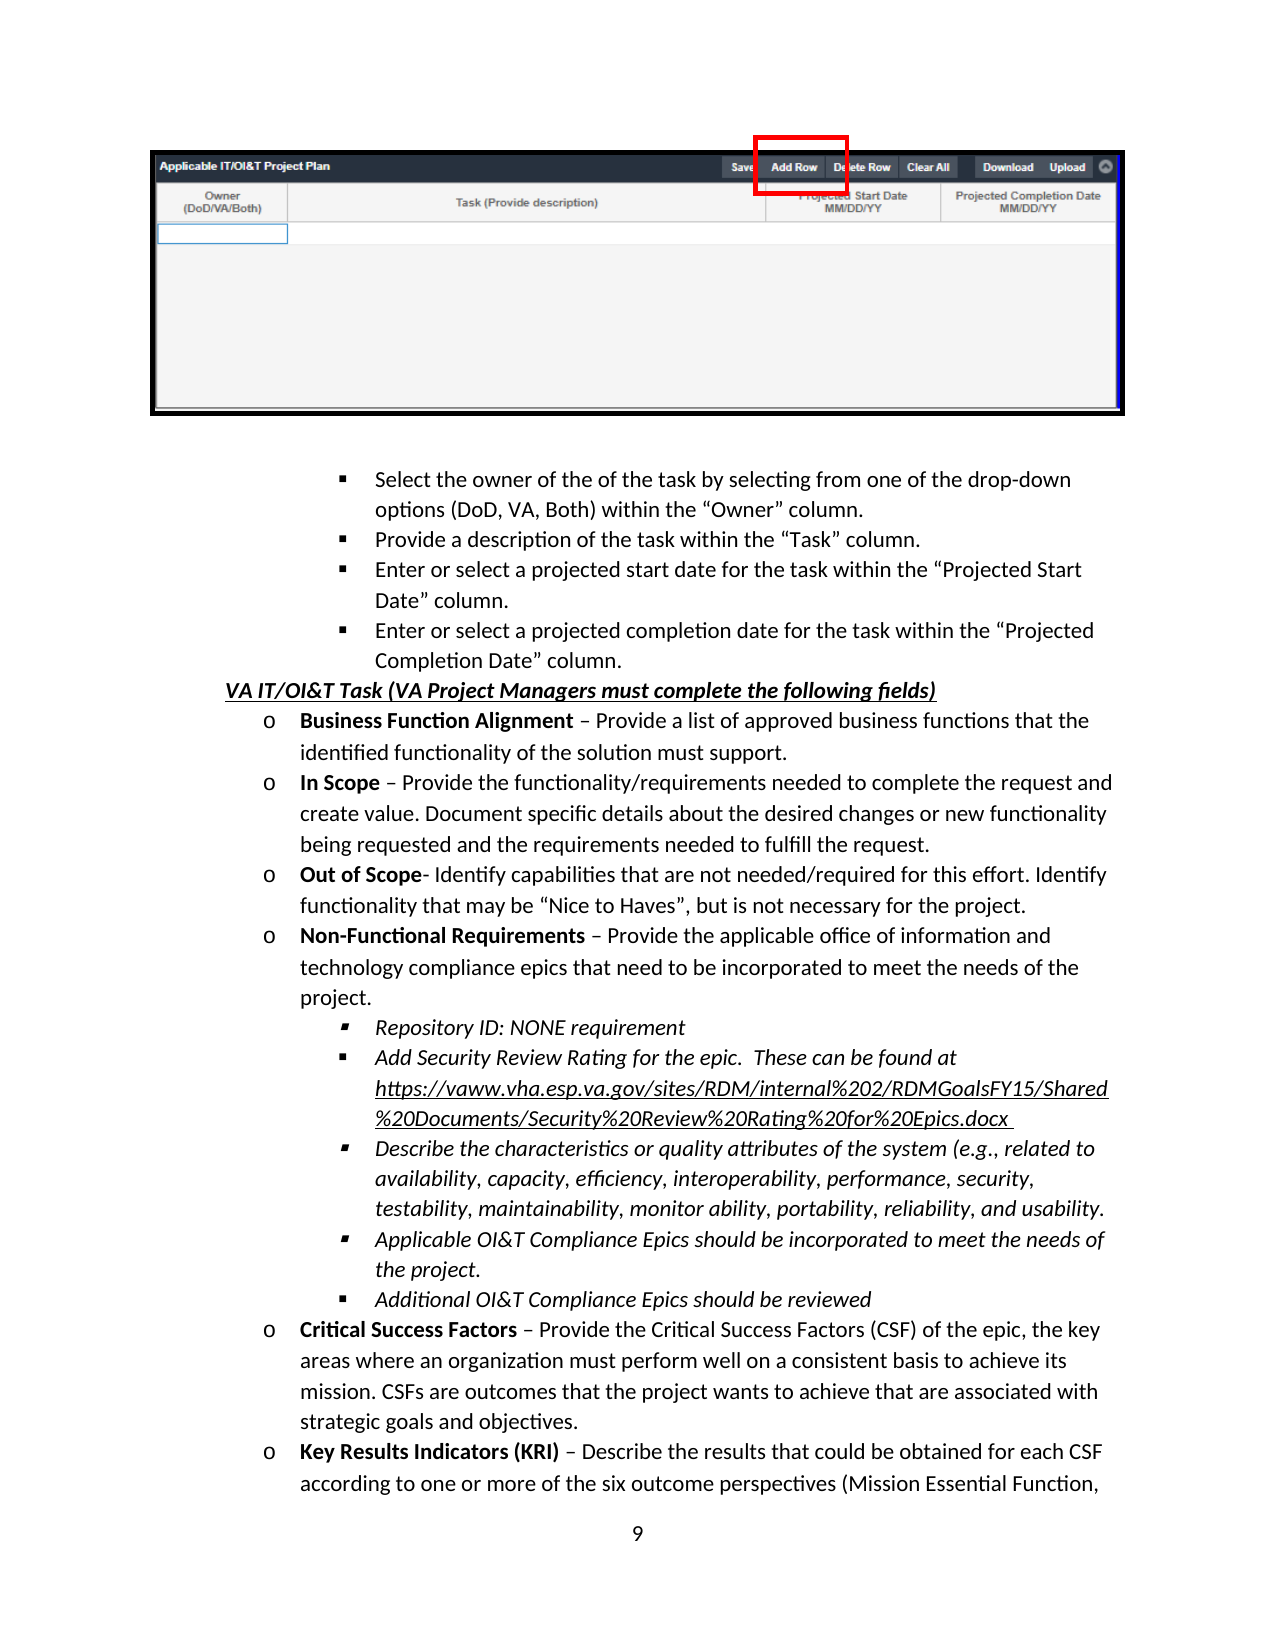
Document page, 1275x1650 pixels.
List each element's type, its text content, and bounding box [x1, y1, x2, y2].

list Critical Success Factors – Provide the Critical Success Factors (CSF) of the epic, the key areas where an organization must perform well on a consistent basis to achieve its mission. CSFs are outcomes that the project wants to achieve that are associated with strategic goals and objectives. [262, 1315, 1125, 1435]
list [262, 1437, 1125, 1497]
list VA IT/OI&T Task (VA Project Managers must complete the following fields) [225, 676, 1125, 704]
list Select the owner of the of the task by selecting from one of the drop-down options (DoD, VA, Both) within the “Owner” column. [337, 465, 1125, 523]
list Non-Functional Requirements – Provide the applicable office of information and technology compliance epics that need to be incorporated to meet the needs of the project. [262, 921, 1125, 1011]
list Repository ID: NONE requirement [337, 1013, 1125, 1041]
list Provide a description of the task within the “Task” column. [337, 525, 1125, 553]
picture [758, 155, 845, 191]
list Applicable OI&T Compliance Epics should be incorporated to meet the needs of the project. [337, 1225, 1125, 1283]
picture [155, 155, 1120, 411]
list Business Function Alignment – Provide a list of approved business functions that the identified functionality of the solution must support. [262, 707, 1125, 766]
list Add Security Review Rating for the epic. These can be found at https://vaww.vha.esp.va.gov/sites/RDM/internal%202/RDMGoalsFY15/Shared%20Documents/Security%20Review%20Rating%20for%20Epics.docx [337, 1043, 1125, 1132]
list Out of Scope- Identify capabilities that are not needed/required for this effort. Identify functionality that may be “Nice to Haves”, but is not necessary for the project. [262, 860, 1125, 919]
list Enter or select a projected start date for the task within the “Projected Start Date” column. [337, 556, 1125, 614]
list Enter or select a projected completion date for the task within the “Projected Completion Date” column. [337, 616, 1125, 674]
list Additional OI&T Compliance Epics should be reviewed [337, 1285, 1125, 1313]
list In Scope – Provide the functionality/requirements needed to complete the request and create value. Document specific details about the desired changes or new functionality being requested and the requirements needed to fulfill the request. [262, 768, 1125, 858]
list Describe the characteristics or quality attributes of the system (e.g., related to availability, capacity, efficiency, interoperability, performance, security, testability, maintainability, monitor ability, portability, reliability, and usability. [337, 1134, 1125, 1222]
